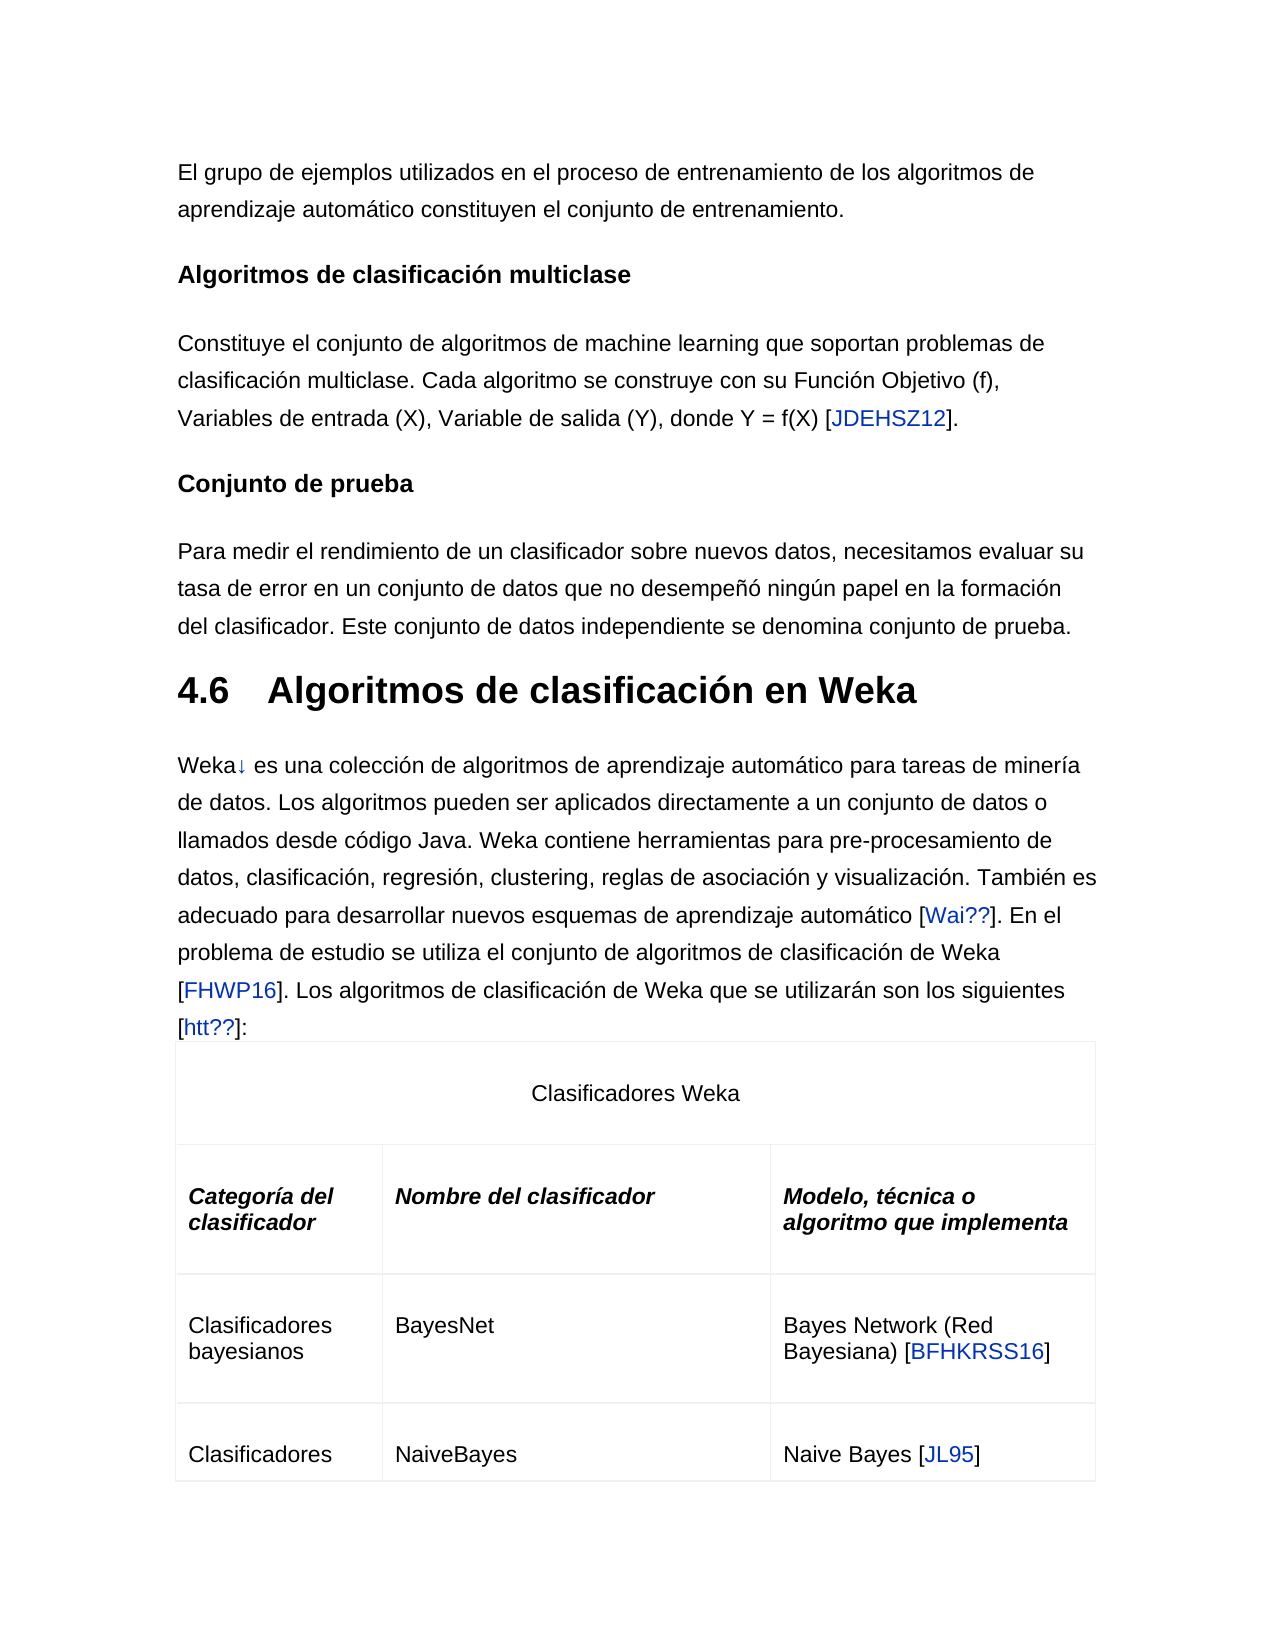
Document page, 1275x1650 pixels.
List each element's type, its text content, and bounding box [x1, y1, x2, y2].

table_cell Clasificadores bayesianos [176, 1274, 382, 1402]
table_cell Nombre del clasificador [383, 1145, 770, 1273]
table_cell Categoría del clasificador [176, 1145, 382, 1273]
table_cell Clasificadores bayesianos [176, 1403, 382, 1480]
table_cell BayesNet [383, 1275, 770, 1402]
table_cell Modelo, técnica o algoritmo que implementa [771, 1145, 1095, 1273]
text Weka↓ es una colección de algoritmos de aprendizaje automático para tareas de minería de datos. Los algoritmos pueden ser aplicados directamente a un conjunto de datos o llamados desde código Java. Weka contiene herramientas para pre-procesamiento de datos, clasificación, regresión, clustering, reglas de asociación y visualización. También es adecuado para desarrollar nuevos esquemas de aprendizaje automático [Wai??]. En el problema de estudio se utiliza el conjunto de algoritmos de clasificación de Weka [FHWP16]. Los algoritmos de clasificación de Weka que se utilizarán son los siguientes [htt??]: [177, 741, 1098, 1041]
text Constituye el conjunto de algoritmos de machine learning que soportan problemas de clasificación multiclase. Cada algoritmo se construye con su Función Objetivo (f), Variables de entrada (X), Variable de salida (Y), donde Y = f(X) [JDEHSZ12]. [177, 318, 1098, 431]
subtitle 4.6 Algoritmos de clasificación en Weka [177, 668, 1098, 712]
subtitle Algoritmos de clasificación multiclase [177, 252, 1098, 289]
text El grupo de ejemplos utilizados en el proceso de entrenamiento de los algoritmos de aprendizaje automático constituyen el conjunto de entrenamiento. [177, 148, 1098, 223]
table_header Clasificadores Weka [176, 1042, 1095, 1144]
table_cell NaiveBayes [383, 1404, 770, 1480]
table_cell Bayes Network (Red Bayesiana) [BFHKRSS16] [771, 1275, 1095, 1402]
table_cell Naive Bayes [JL95] [771, 1404, 1095, 1480]
text Para medir el rendimiento de un clasificador sobre nuevos datos, necesitamos evaluar su tasa de error en un conjunto de datos que no desempeñó ningún papel en la formación del clasificador. Este conjunto de datos independiente se denomina conjunto de prueba. [177, 527, 1098, 639]
subtitle Conjunto de prueba [177, 460, 1098, 498]
